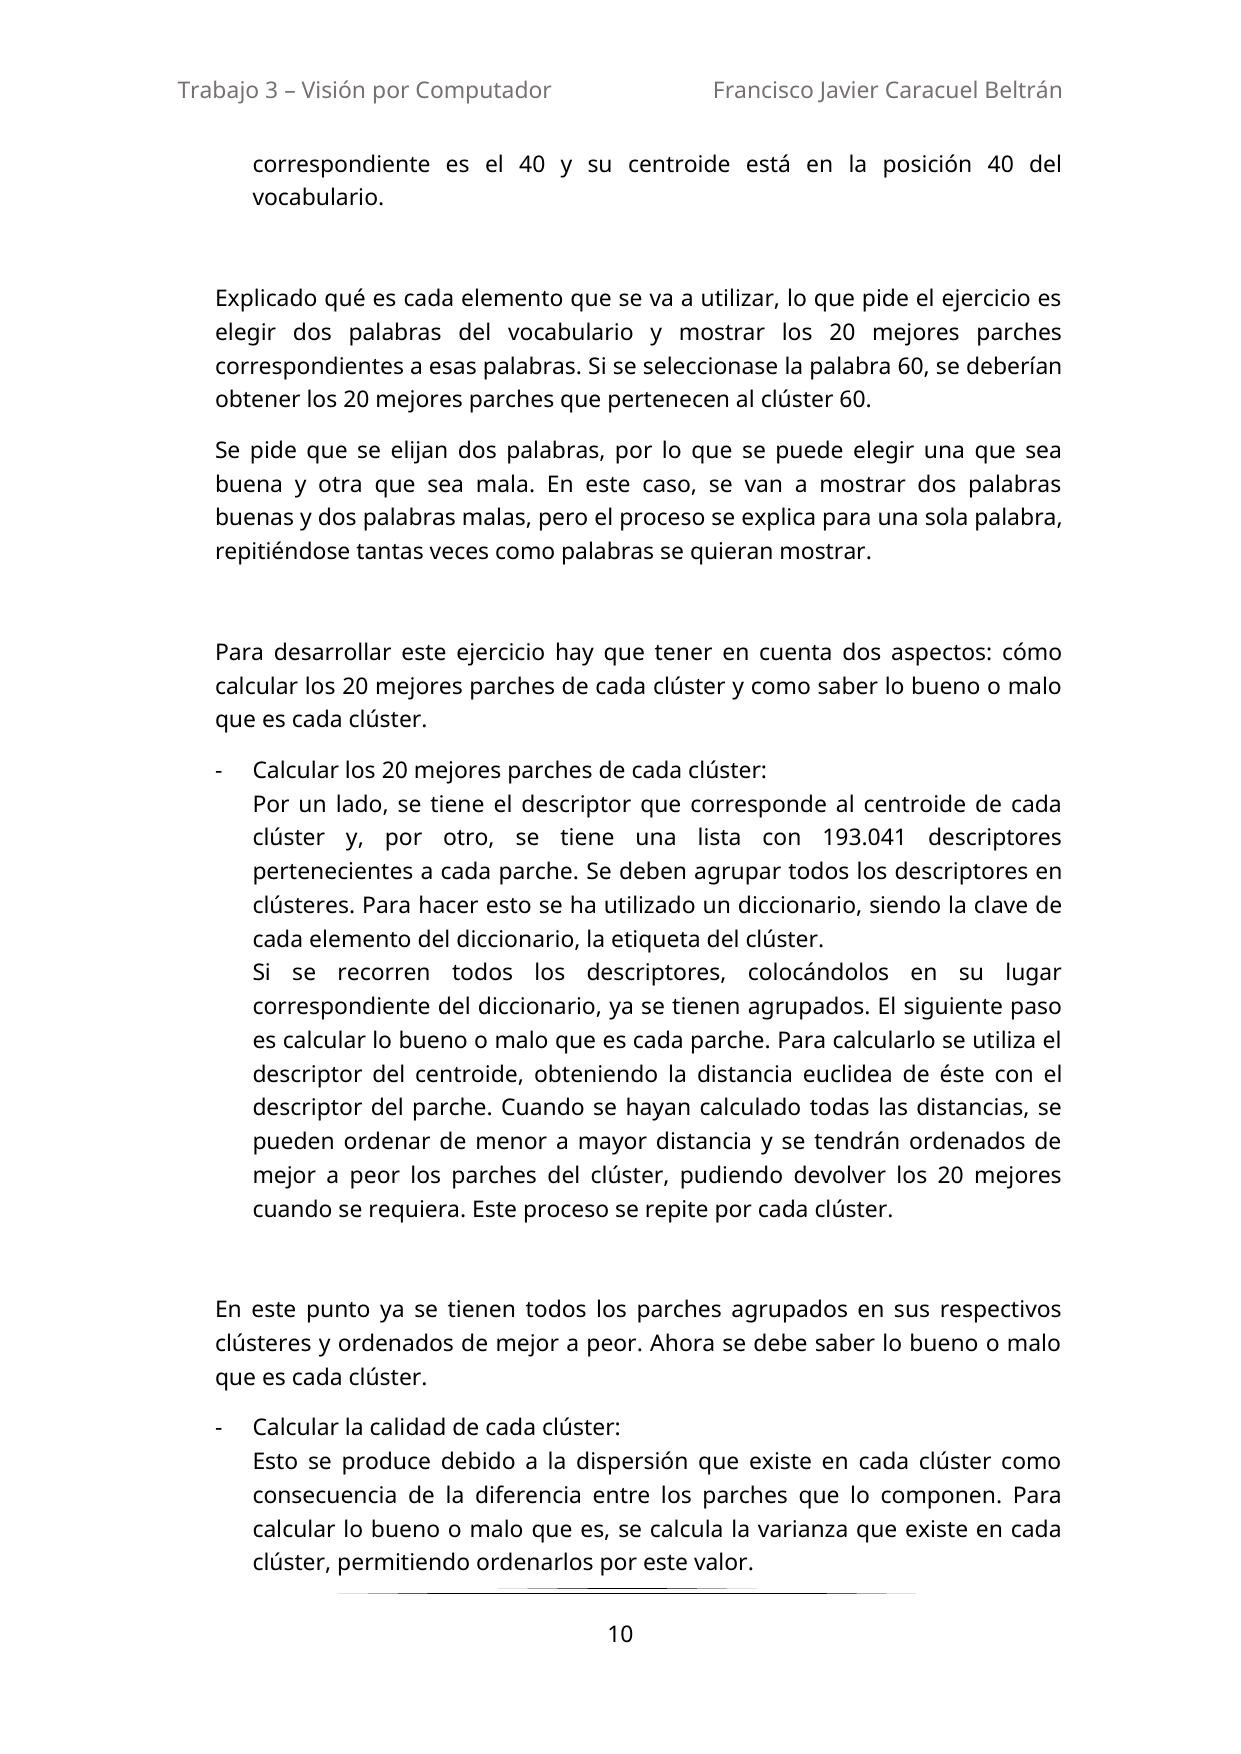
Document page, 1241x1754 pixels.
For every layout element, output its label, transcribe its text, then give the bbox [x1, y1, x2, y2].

list Calcular la calidad de cada clúster: [215, 1411, 1063, 1443]
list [215, 148, 1063, 213]
list Por un lado, se tiene el descriptor que corresponde al centroide de cada clúster y, por otro, se tiene una lista con 193.041 descriptores pertenecientes a cada parche. Se deben agrupar todos los descriptores en clústeres. Para hacer esto se ha utilizado un diccionario, siendo la clave de cada elemento del diccionario, la etiqueta del clúster. [252, 788, 1063, 954]
list Esto se produce debido a la dispersión que existe en cada clúster como consecuencia de la diferencia entre los parches que lo componen. Para calcular lo bueno o malo que es, se calcula la varianza que existe en cada clúster, permitiendo ordenarlos por este valor. [252, 1445, 1063, 1578]
text Explicado qué es cada elemento que se va a utilizar, lo que pide el ejercicio es elegir dos palabras del vocabulario y mostrar los 20 mejores parches correspondientes a esas palabras. Si se seleccionase la palabra 60, se deberían obtener los 20 mejores parches que pertenecen al clúster 60. [215, 282, 1063, 415]
text Se pide que se elijan dos palabras, por lo que se puede elegir una que sea buena y otra que sea mala. En este caso, se van a mostrar dos palabras buenas y dos palabras malas, pero el proceso se explica para una sola palabra, repitiéndose tantas veces como palabras se quieran mostrar. [215, 434, 1063, 566]
text En este punto ya se tienen todos los parches agrupados en sus respectivos clústeres y ordenados de mejor a peor. Ahora se debe saber lo bueno o malo que es cada clúster. [215, 1293, 1063, 1392]
text Para desarrollar este ejercicio hay que tener en cuenta dos aspectos: cómo calcular los 20 mejores parches de cada clúster y como saber lo bueno o malo que es cada clúster. [215, 636, 1063, 735]
list Calcular los 20 mejores parches de cada clúster: [215, 754, 1063, 785]
list Si se recorren todos los descriptores, colocándolos en su lugar correspondiente del diccionario, ya se tienen agrupados. El siguiente paso es calcular lo bueno o malo que es cada parche. Para calcularlo se utiliza el descriptor del centroide, obteniendo la distancia euclidea de éste con el descriptor del parche. Cuando se hayan calculado todas las distancias, se pueden ordenar de menor a mayor distancia y se tendrán ordenados de mejor a peor los parches del clúster, pudiendo devolver los 20 mejores cuando se requiera. Este proceso se repite por cada clúster. [252, 956, 1063, 1224]
